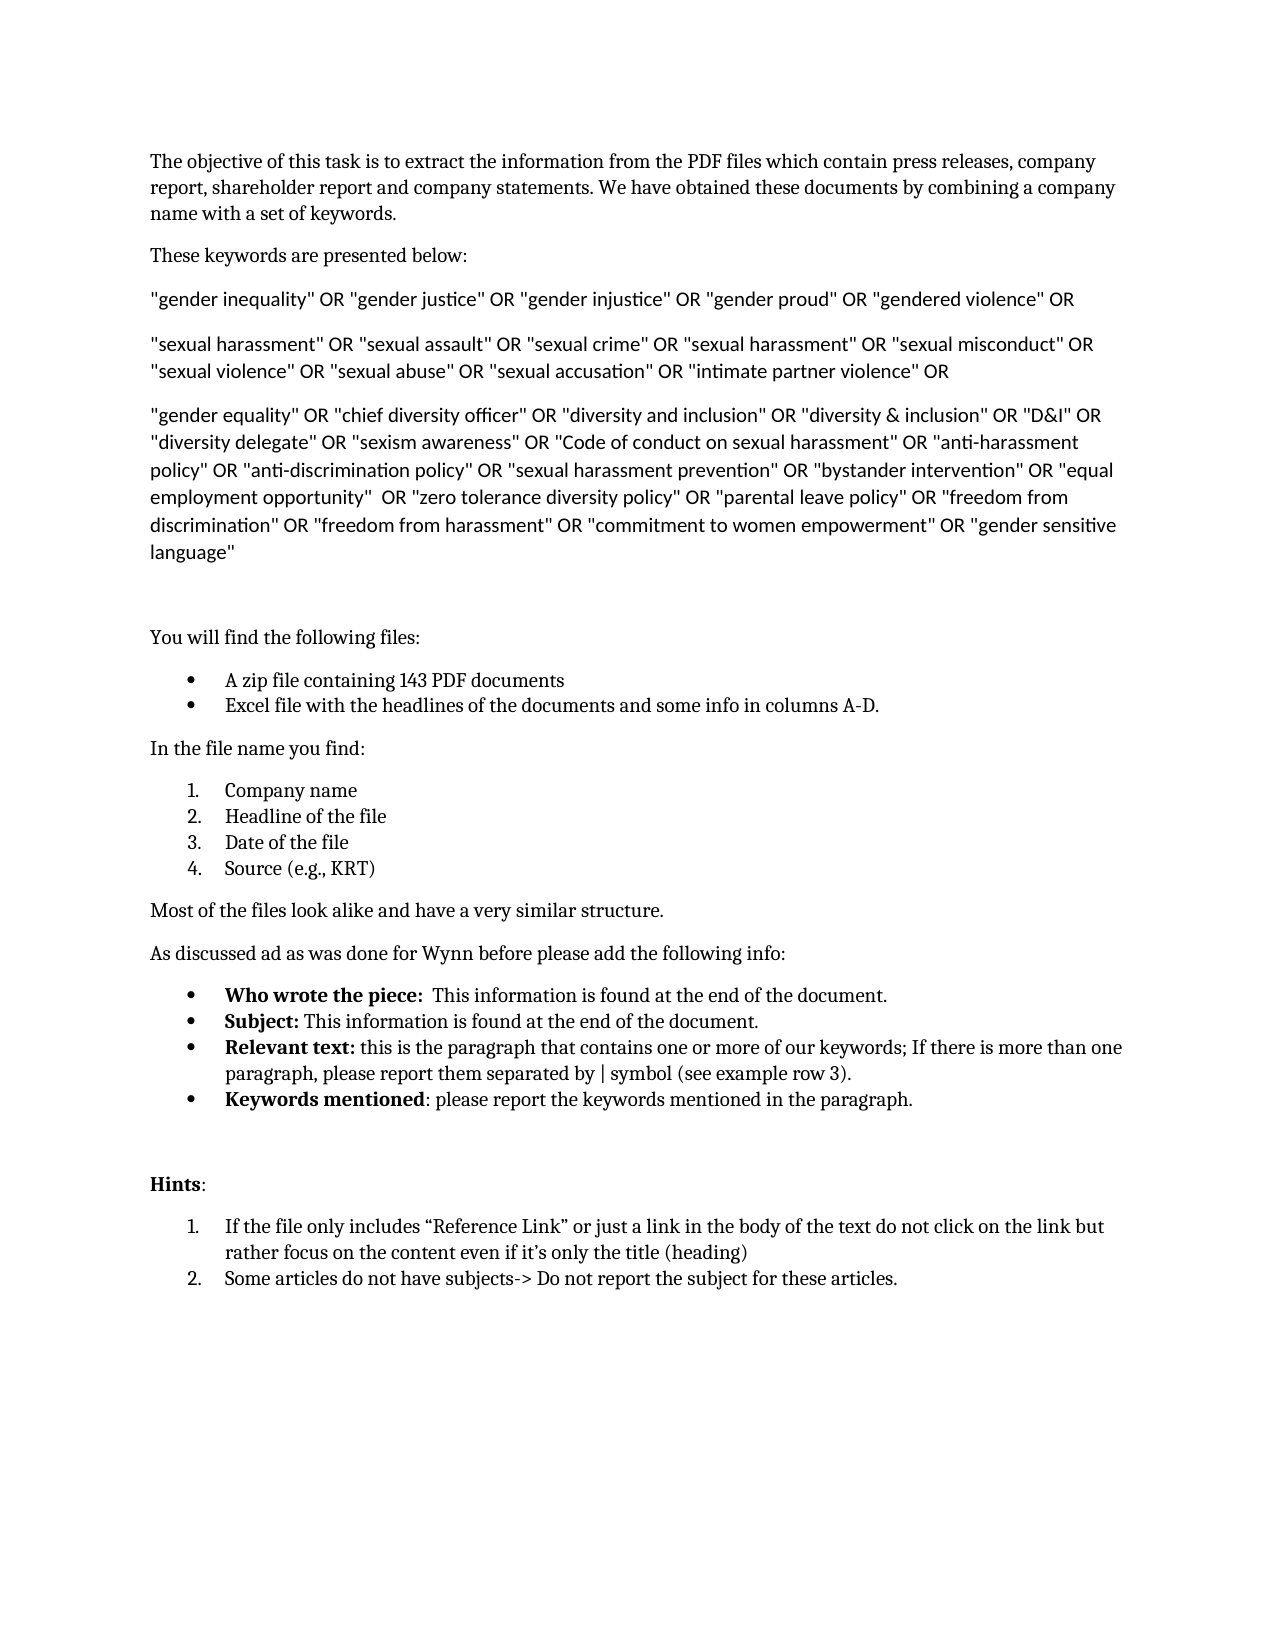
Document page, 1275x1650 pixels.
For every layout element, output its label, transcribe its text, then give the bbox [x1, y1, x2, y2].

text The objective of this task is to extract the information from the PDF files which contain press releases, company report, shareholder report and company statements. We have obtained these documents by combining a company name with a set of keywords. [150, 150, 1125, 226]
list Excel file with the headlines of the documents and some info in columns A-D. [187, 694, 1125, 718]
text In the file name you find: [150, 737, 1125, 761]
text These keywords are presented below: [150, 244, 1125, 268]
list A zip file containing 143 PDF documents [187, 668, 1125, 692]
list Company name [187, 779, 1125, 803]
list Keywords mentioned: please report the keywords mentioned in the paragraph. [187, 1087, 1125, 1111]
list Date of the file [187, 831, 1125, 855]
text Most of the files look alike and have a very similar structure. [150, 899, 1125, 923]
text "gender equality" OR "chief diversity officer" OR "diversity and inclusion" OR "diversity & inclusion" OR "D&I" OR "diversity delegate" OR "sexism awareness" OR "Code of conduct on sexual harassment" OR "anti-harassment policy" OR "anti-discrimination policy" OR "sexual harassment prevention" OR "bystander intervention" OR "equal employment opportunity" OR "zero tolerance diversity policy" OR "parental leave policy" OR "freedom from discrimination" OR "freedom from harassment" OR "commitment to women empowerment" OR "gender sensitive language" [150, 402, 1125, 564]
text You will find the following files: [150, 626, 1125, 650]
text "sexual harassment" OR "sexual assault" OR "sexual crime" OR "sexual harassment" OR "sexual misconduct" OR "sexual violence" OR "sexual abuse" OR "sexual accusation" OR "intimate partner violence" OR [150, 331, 1125, 383]
list Subject: This information is found at the end of the document. [187, 1010, 1125, 1034]
list Who wrote the piece: This information is found at the end of the document. [187, 984, 1125, 1008]
list Relevant text: this is the paragraph that contains one or more of our keywords; If there is more than one paragraph, please report them separated by | symbol (see example row 3). [187, 1036, 1125, 1086]
list Source (e.g., KRT) [187, 857, 1125, 881]
text Hints: [150, 1172, 1125, 1196]
list Headline of the file [187, 805, 1125, 829]
text "gender inequality" OR "gender justice" OR "gender injustice" OR "gender proud" OR "gendered violence" OR [150, 287, 1125, 312]
text As discussed ad as was done for Wynn before please add the following info: [150, 942, 1125, 966]
list Some articles do not have subjects-> Do not report the subject for these articles. [187, 1267, 1125, 1291]
